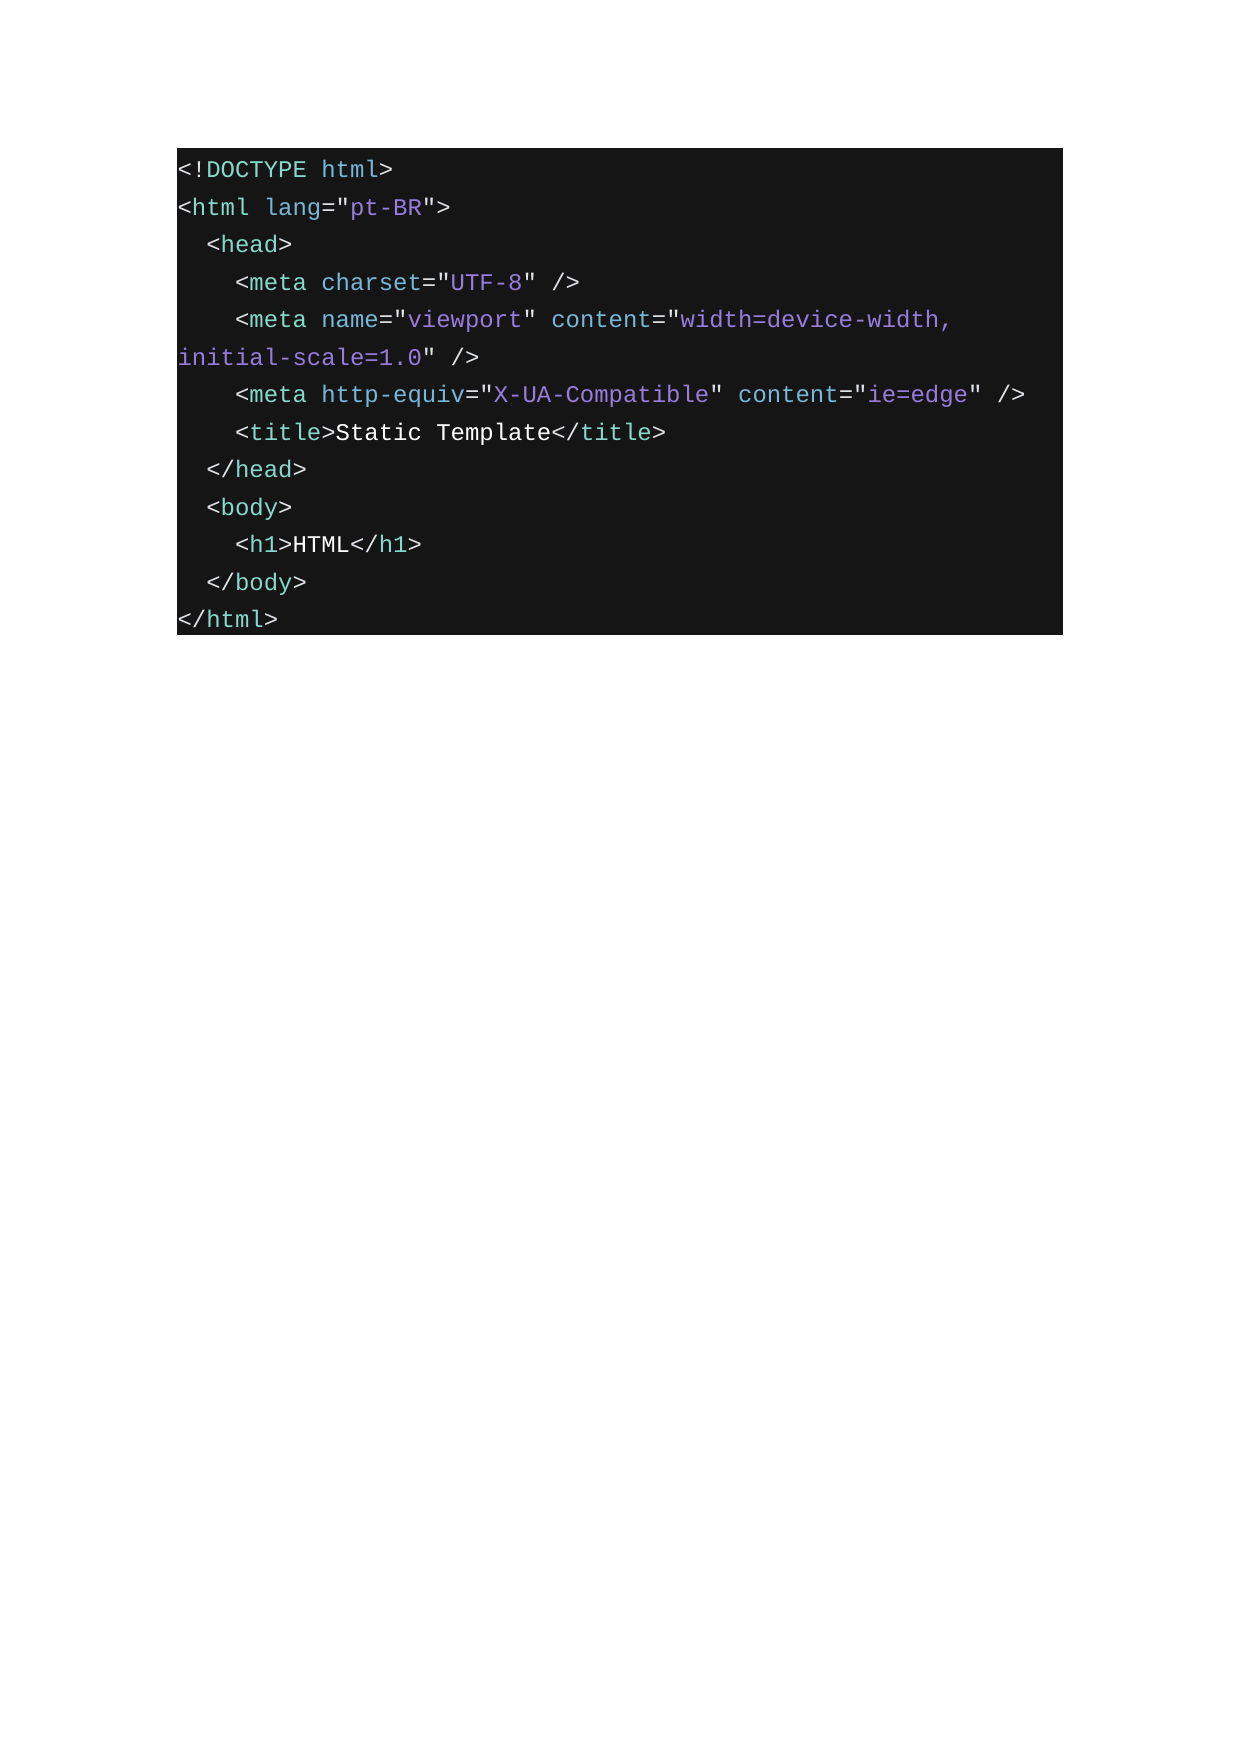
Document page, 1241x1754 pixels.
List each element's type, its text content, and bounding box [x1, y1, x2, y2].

text </head> [177, 448, 1063, 485]
text <meta http-equiv="X-UA-Compatible" content="ie=edge" /> [177, 373, 1063, 410]
text </body> [177, 560, 1063, 598]
text </html> [177, 598, 1063, 635]
text <head> [177, 223, 1063, 260]
text <meta charset="UTF-8" /> [177, 260, 1063, 298]
text <h1>HTML</h1> [177, 523, 1063, 560]
text <!DOCTYPE html> [177, 148, 1063, 185]
text <meta name="viewport" content="width=device-width, initial-scale=1.0" /> [177, 298, 1063, 373]
text <title>Static Template</title> [177, 410, 1063, 448]
text <html lang="pt-BR"> [177, 185, 1063, 223]
text <body> [177, 485, 1063, 523]
